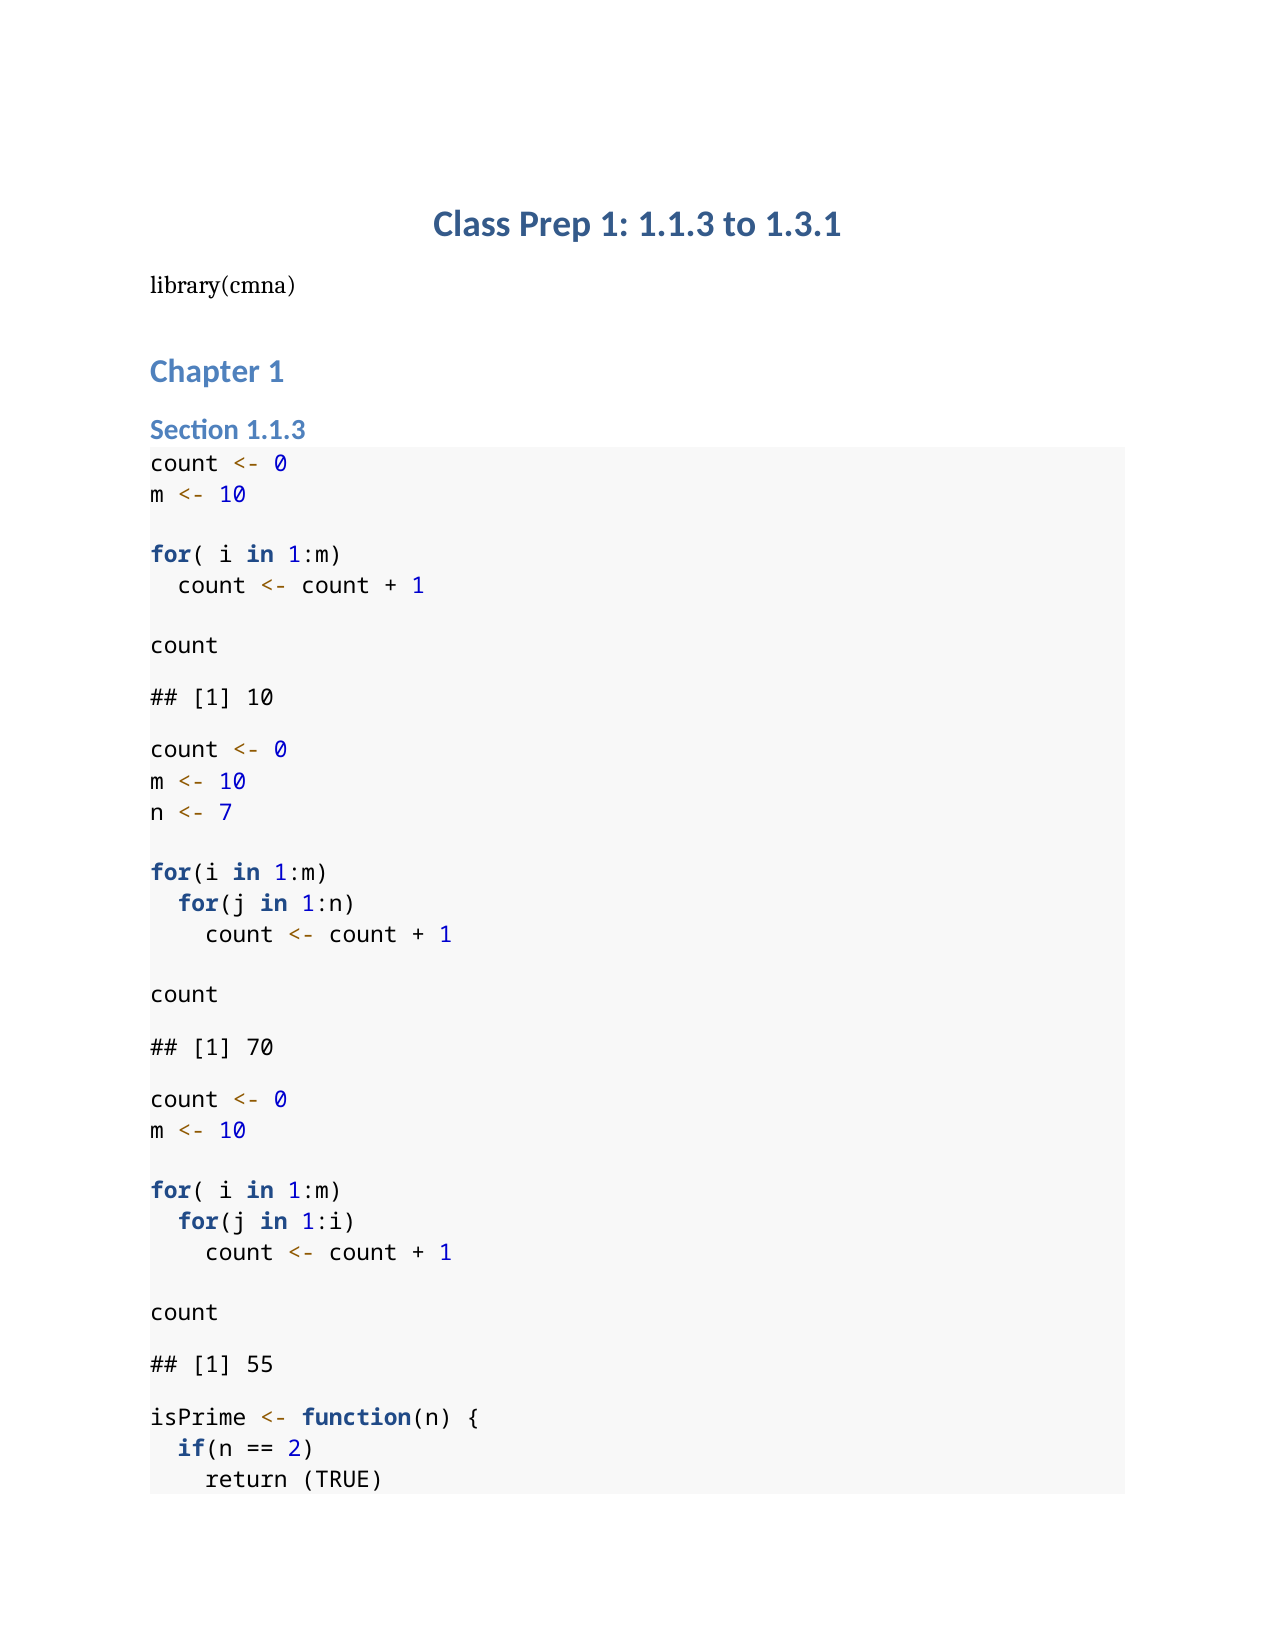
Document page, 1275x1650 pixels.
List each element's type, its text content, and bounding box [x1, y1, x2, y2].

text isPrime <- function(n) { if(n == 2) return (TRUE) for(i in 2:sqrt(n)) if(n %% i == 0) return(FALSE) return(TRUE) } [315, 1401, 1125, 1494]
text ## [1] 55 [150, 1348, 1125, 1380]
text ## [1] 70 [150, 1031, 1125, 1062]
text ## [1] 10 [150, 681, 1125, 713]
text count <- 0 m <- 10 for( i in 1:m) for(j in 1:i) count <- count + 1 count [150, 1083, 1125, 1328]
text count <- 0 m <- 10 for( i in 1:m) count <- count + 1 count [150, 447, 1125, 661]
text library(cmna) [150, 271, 1125, 299]
subtitle Chapter 1 [150, 349, 1125, 390]
title Class Prep 1: 1.1.3 to 1.3.1 [150, 200, 1125, 246]
subtitle Section 1.1.3 [150, 411, 1125, 447]
text count <- 0 m <- 10 n <- 7 for(i in 1:m) for(j in 1:n) count <- count + 1 count [150, 733, 1125, 1010]
